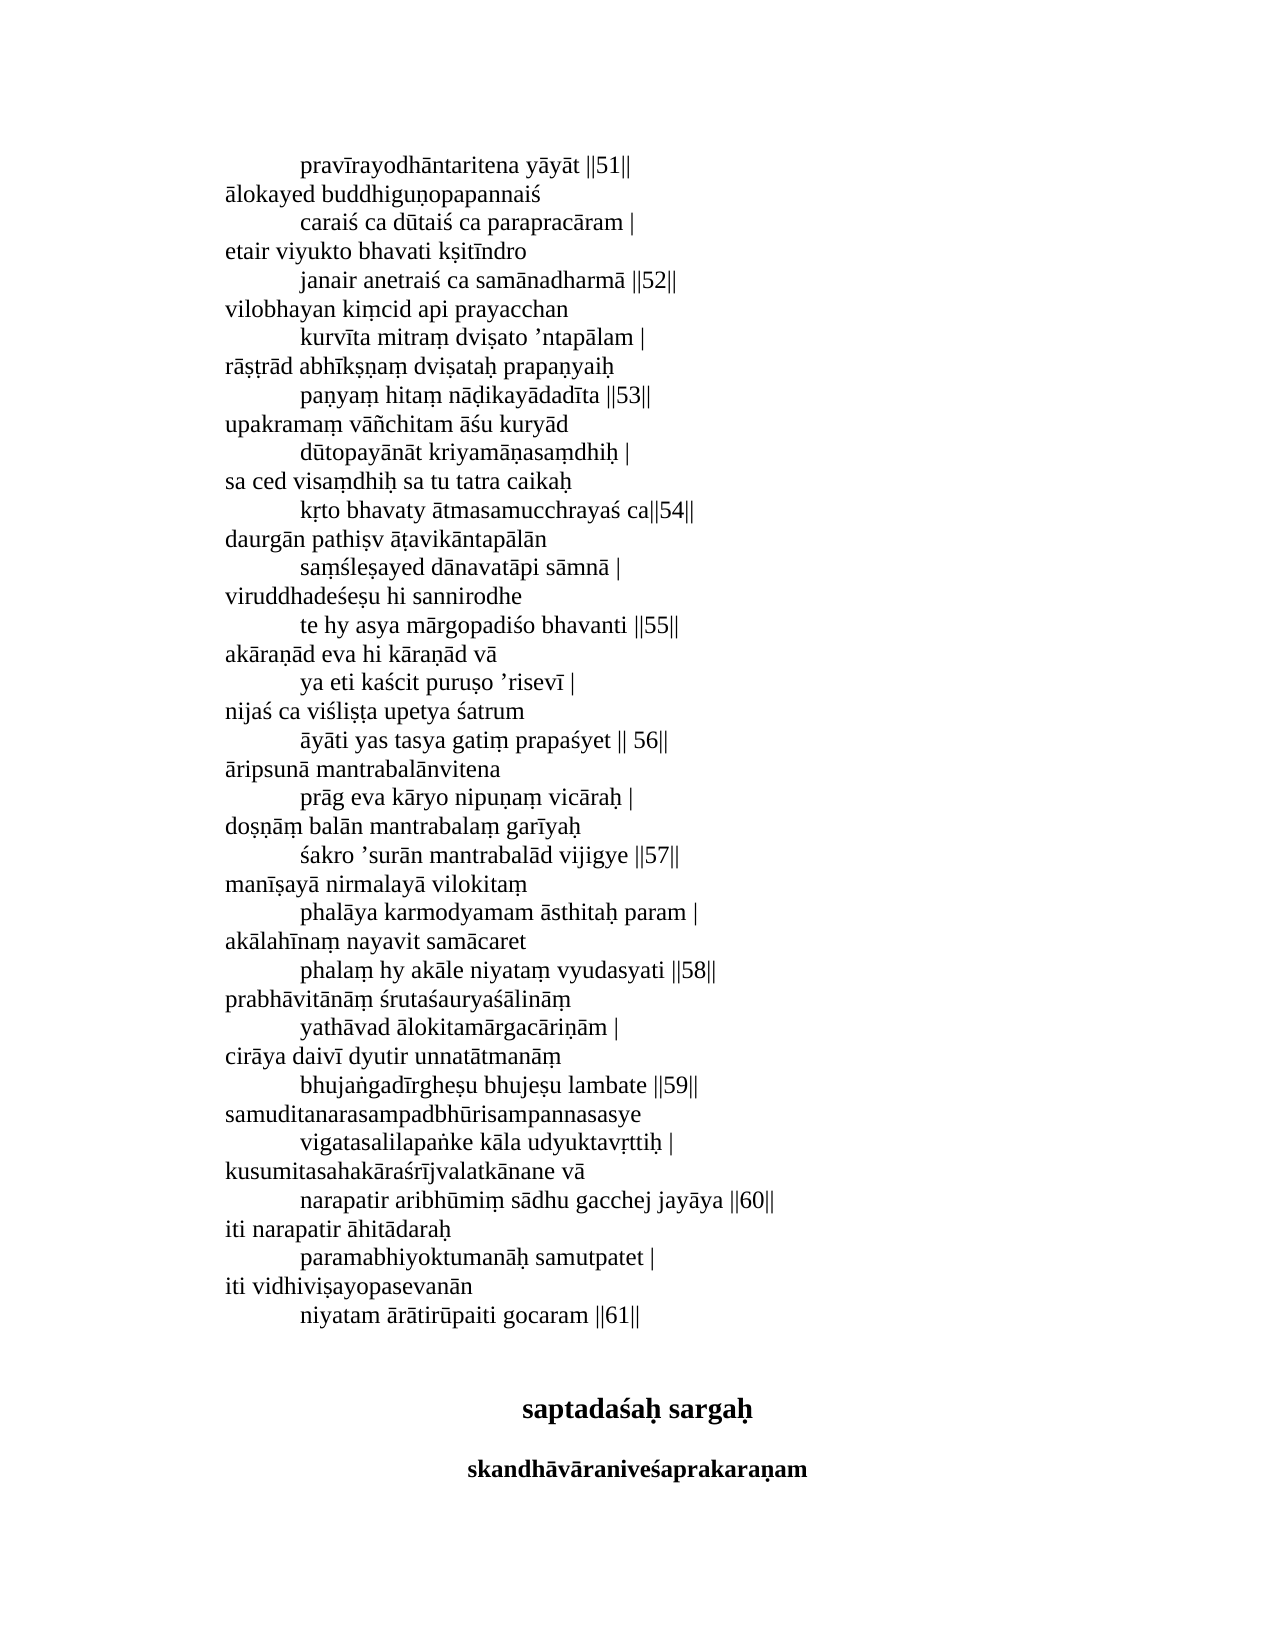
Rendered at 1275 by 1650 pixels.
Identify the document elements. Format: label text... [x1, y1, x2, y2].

text etair viyukto bhavati kṣitīndro [225, 236, 1125, 265]
text ya eti kaścit puruṣo ’risevī | [225, 667, 1125, 696]
text prabhāvitānāṃ śrutaśauryaśālināṃ [225, 984, 1125, 1012]
text kurvīta mitraṃ dviṣato ’ntapālam | [225, 322, 1125, 351]
text akālahīnaṃ nayavit samācaret [225, 926, 1125, 955]
text vilobhayan kiṃcid api prayacchan [225, 294, 1125, 322]
text janair anetraiś ca samānadharmā ||52|| [225, 265, 1125, 294]
text rāṣṭrād abhīkṣṇaṃ dviṣataḥ prapaṇyaiḥ [225, 351, 1125, 380]
text iti vidhiviṣayopasevanān [225, 1271, 1125, 1300]
text skandhāvāraniveśaprakaraṇam [150, 1454, 1125, 1483]
text kṛto bhavaty ātmasamucchrayaś ca||54|| [225, 495, 1125, 524]
text āyāti yas tasya gatiṃ prapaśyet || 56|| [225, 725, 1125, 754]
text narapatir aribhūmiṃ sādhu gacchej jayāya ||60|| [225, 1185, 1125, 1214]
text samuditanarasampadbhūrisampannasasye [225, 1099, 1125, 1127]
text nijaś ca viśliṣṭa upetya śatrum [225, 696, 1125, 725]
text te hy asya mārgopadiśo bhavanti ||55|| [225, 610, 1125, 639]
text viruddhadeśeṣu hi sannirodhe [225, 581, 1125, 610]
text bhujaṅgadīrgheṣu bhujeṣu lambate ||59|| [225, 1070, 1125, 1099]
text saptadaśaḥ sargaḥ [150, 1392, 1125, 1425]
text niyatam ārātirūpaiti gocaram ||61|| [225, 1300, 1125, 1329]
text daurgān pathiṣv āṭavikāntapālān [225, 524, 1125, 552]
text prāg eva kāryo nipuṇaṃ vicāraḥ | [225, 782, 1125, 811]
text yathāvad ālokitamārgacāriṇām | [225, 1012, 1125, 1041]
text upakramaṃ vāñchitam āśu kuryād [225, 409, 1125, 437]
text akāraṇād eva hi kāraṇād vā [225, 639, 1125, 667]
text pravīrayodhāntaritena yāyāt ||51|| [225, 150, 1125, 179]
text manīṣayā nirmalayā vilokitaṃ [225, 869, 1125, 897]
text saṃśleṣayed dānavatāpi sāmnā | [225, 552, 1125, 581]
text doṣṇāṃ balān mantrabalaṃ garīyaḥ [225, 811, 1125, 840]
text caraiś ca dūtaiś ca parapracāram | [225, 207, 1125, 236]
text paṇyaṃ hitaṃ nāḍikayādadīta ||53|| [225, 380, 1125, 409]
text vigatasalilapaṅke kāla udyuktavṛttiḥ | [225, 1127, 1125, 1156]
text iti narapatir āhitādaraḥ [225, 1214, 1125, 1242]
text paramabhiyoktumanāḥ samutpatet | [225, 1242, 1125, 1271]
text phalaṃ hy akāle niyataṃ vyudasyati ||58|| [225, 955, 1125, 984]
text śakro ’surān mantrabalād vijigye ||57|| [225, 840, 1125, 869]
text dūtopayānāt kriyamāṇasaṃdhiḥ | [225, 437, 1125, 466]
text phalāya karmodyamam āsthitaḥ param | [225, 897, 1125, 926]
text ālokayed buddhiguṇopapannaiś [225, 179, 1125, 207]
text kusumitasahakāraśrījvalatkānane vā [225, 1156, 1125, 1185]
text āripsunā mantrabalānvitena [225, 754, 1125, 782]
text cirāya daivī dyutir unnatātmanāṃ [225, 1041, 1125, 1070]
text sa ced visaṃdhiḥ sa tu tatra caikaḥ [225, 466, 1125, 495]
